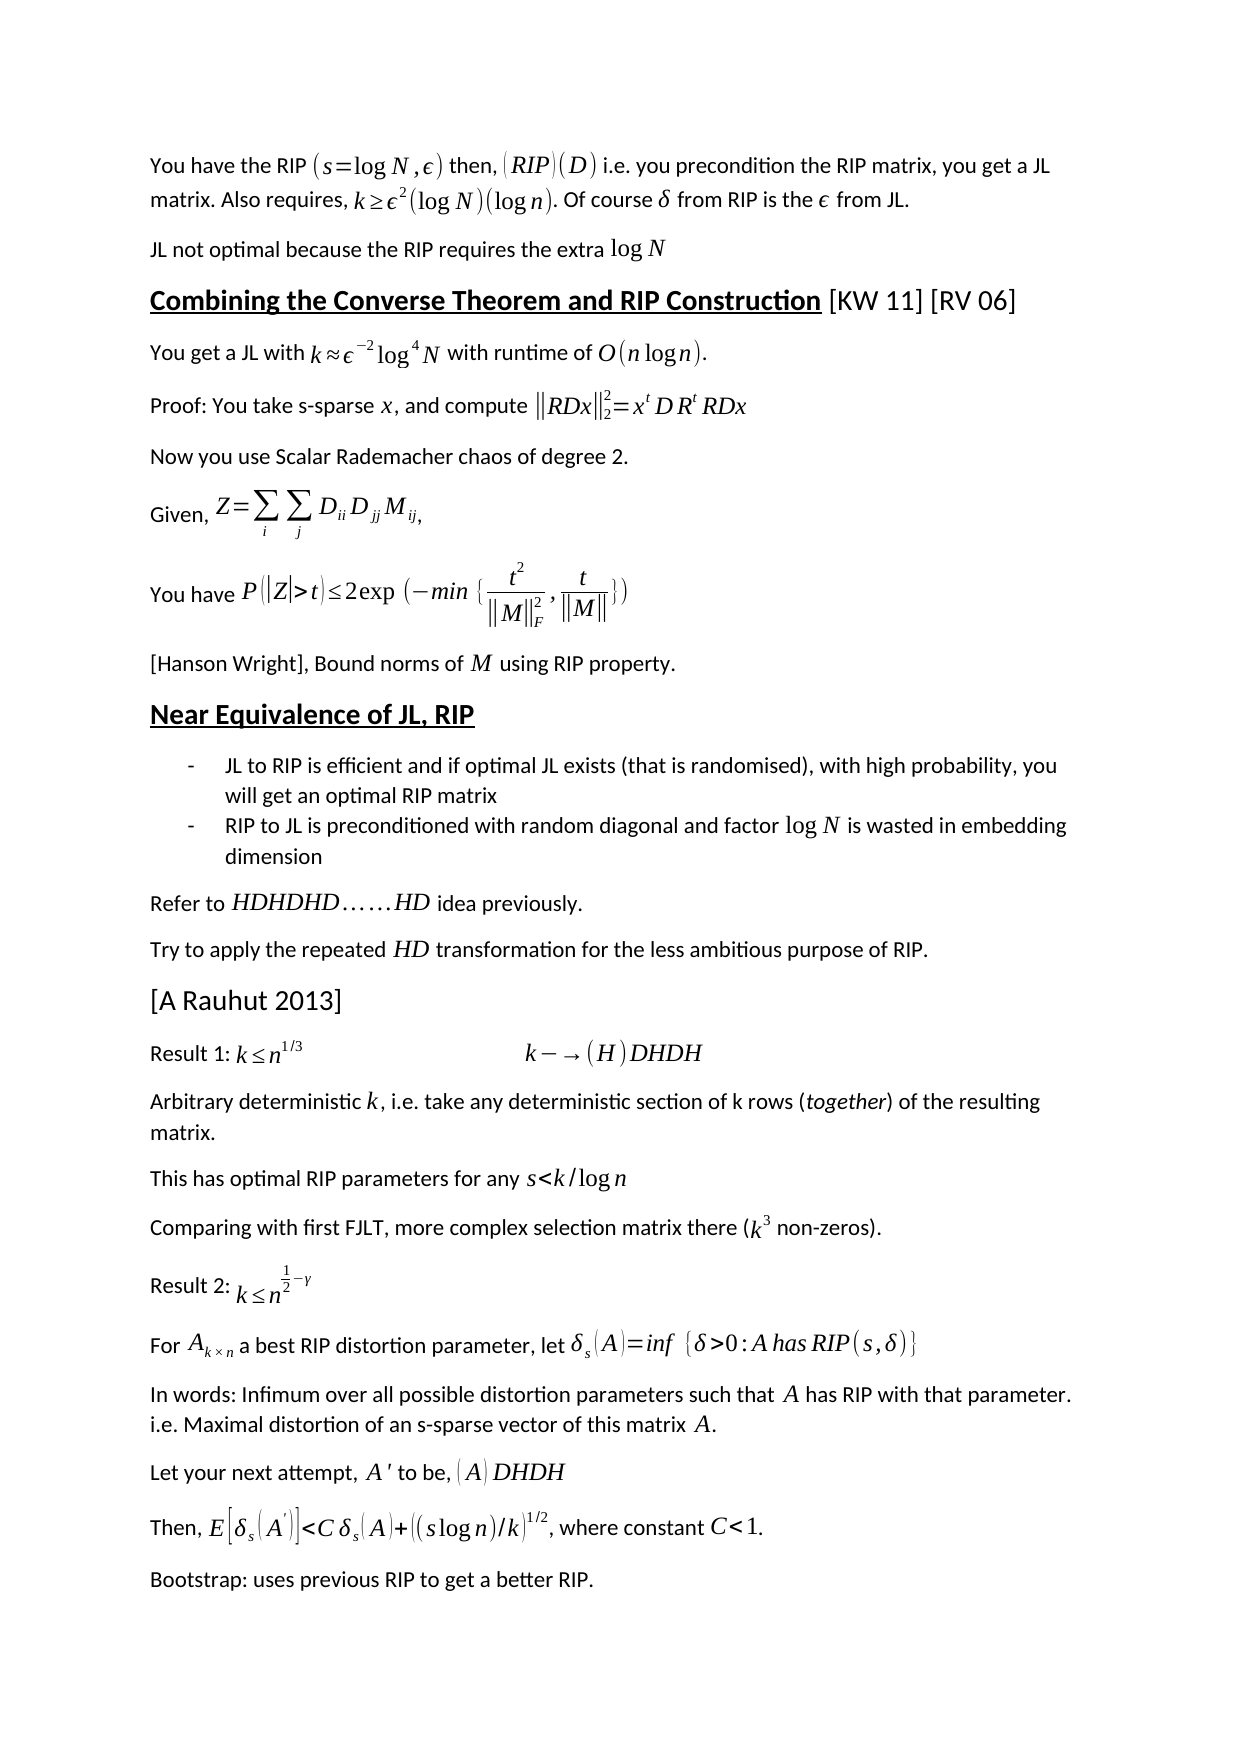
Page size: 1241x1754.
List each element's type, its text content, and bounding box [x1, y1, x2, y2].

text Try to apply the repeated transformation for the less ambitious purpose of RIP. [150, 936, 1090, 963]
text You have [150, 559, 1090, 630]
text JL not optimal because the RIP requires the extra [150, 235, 1090, 263]
text Combining the Converse Theorem and RIP Construction [KW 11] [RV 06] [150, 282, 1090, 317]
list RIP to JL is preconditioned with random diagonal and factor is wasted in embedding dimension [187, 812, 1090, 870]
text [A Rauhut 2013] [150, 982, 1090, 1018]
text Now you use Scalar Rademacher chaos of degree 2. [150, 442, 1090, 470]
text Then, , where constant . [150, 1507, 1090, 1547]
text Proof: You take s-sparse , and compute [150, 387, 1090, 423]
list JL to RIP is efficient and if optimal JL exists (that is randomised), with high probability, you will get an optimal RIP matrix [187, 751, 1090, 809]
text This has optimal RIP parameters for any [150, 1164, 1090, 1193]
text Result 1: [150, 1037, 1090, 1069]
text Near Equivalence of JL, RIP [150, 696, 1090, 732]
text For a best RIP distortion parameter, let [150, 1328, 1090, 1361]
text In words: Infimum over all possible distortion parameters such that has RIP with that parameter. i.e. Maximal distortion of an s-sparse vector of this matrix . [150, 1380, 1090, 1438]
text Bootstrap: uses previous RIP to get a better RIP. [150, 1566, 1090, 1594]
text Let your next attempt, to be, [150, 1457, 1090, 1488]
text [Hanson Wright], Bound norms of using RIP property. [150, 649, 1090, 677]
text Arbitrary deterministic , i.e. take any deterministic section of k rows (together) of the resulting matrix. [150, 1087, 1090, 1146]
text You get a JL with with runtime of . [150, 337, 1090, 368]
text Refer to idea previously. [150, 889, 1090, 917]
text Result 2: [150, 1261, 1090, 1309]
text Comparing with first FJLT, more complex selection matrix there ( non-zeros). [150, 1211, 1090, 1243]
text Given, , [150, 489, 1090, 540]
text You have the RIP then, i.e. you precondition the RIP matrix, you get a JL matrix. Also requires, . Of course from RIP is the from JL. [150, 150, 1090, 216]
